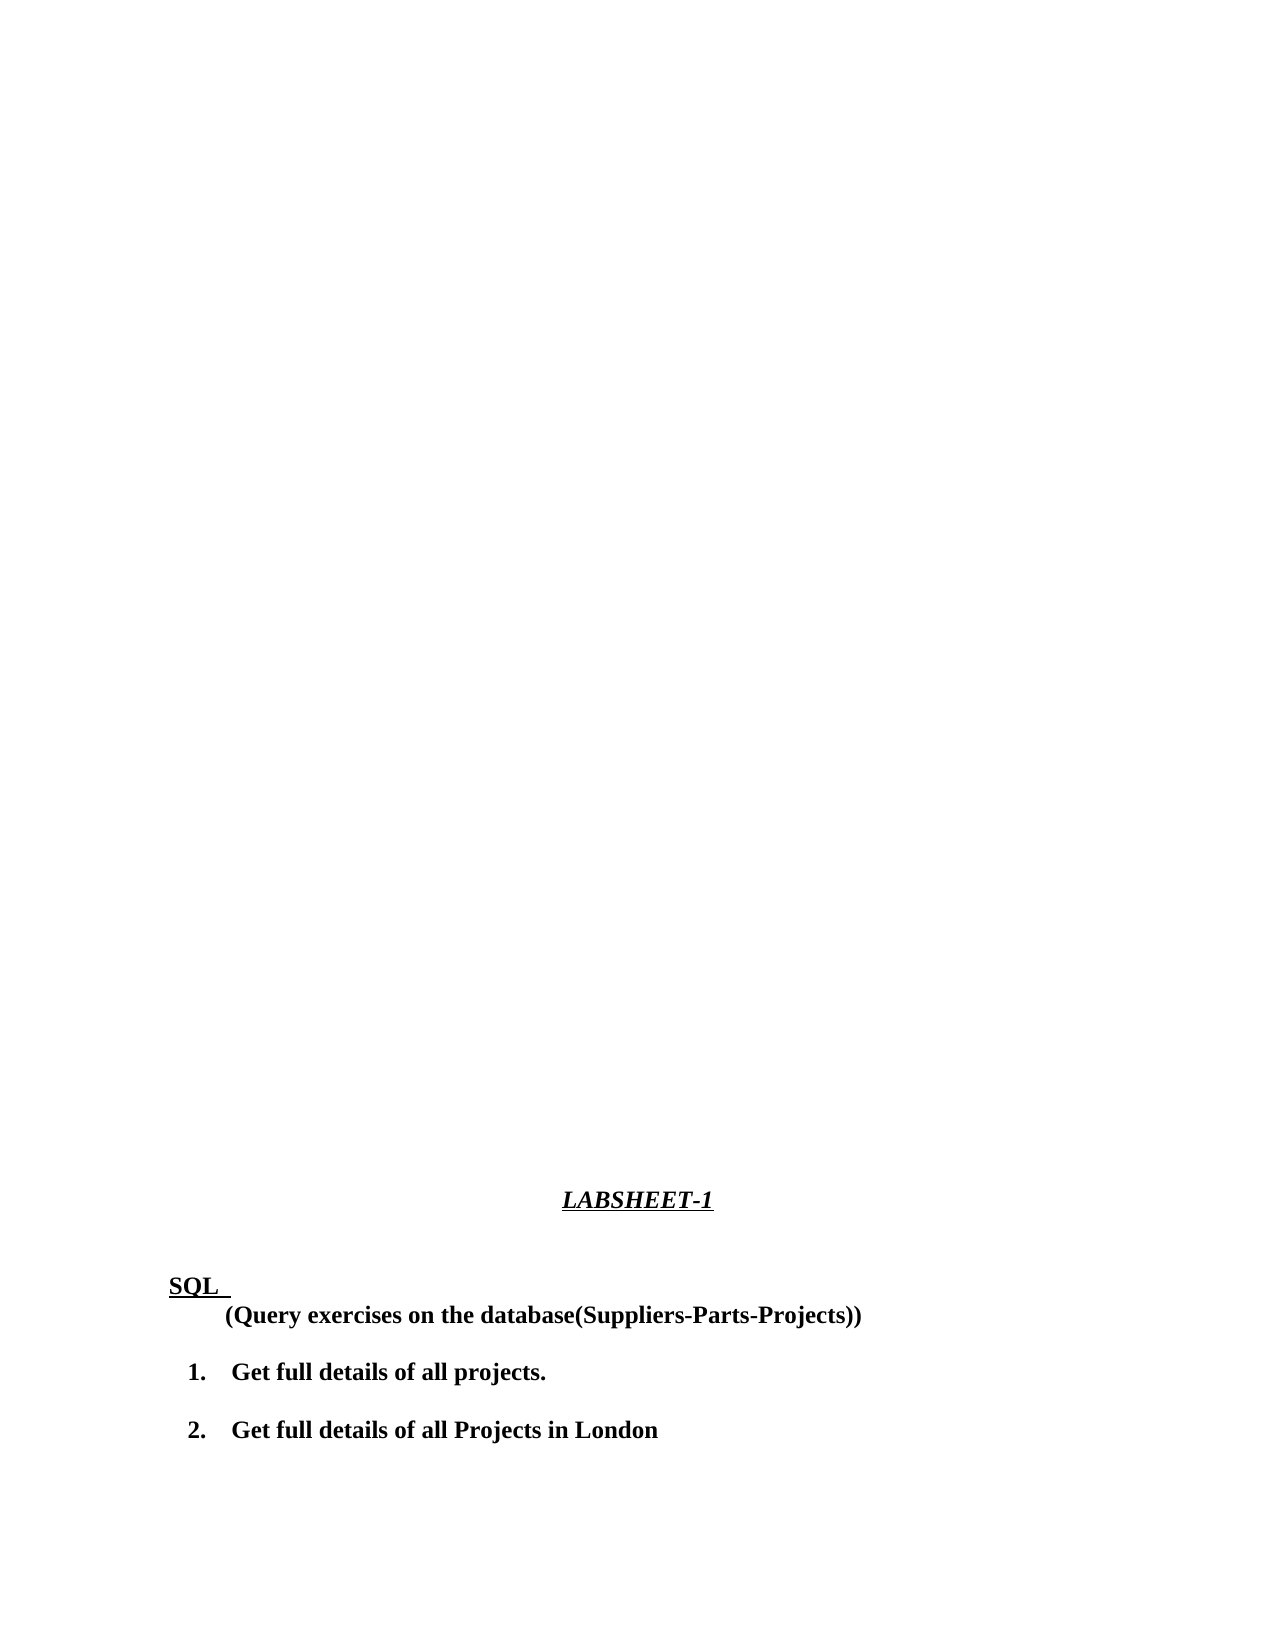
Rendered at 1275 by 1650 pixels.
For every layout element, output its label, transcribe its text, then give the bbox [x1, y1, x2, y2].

text (Query exercises on the database(Suppliers-Parts-Projects)) [150, 1300, 1125, 1329]
list Get full details of all Projects in [187, 1415, 1125, 1444]
text LABSHEET-1 [150, 1185, 1125, 1214]
list Get full details of all projects. [187, 1357, 1125, 1386]
subtitle SQL [169, 1271, 1125, 1300]
